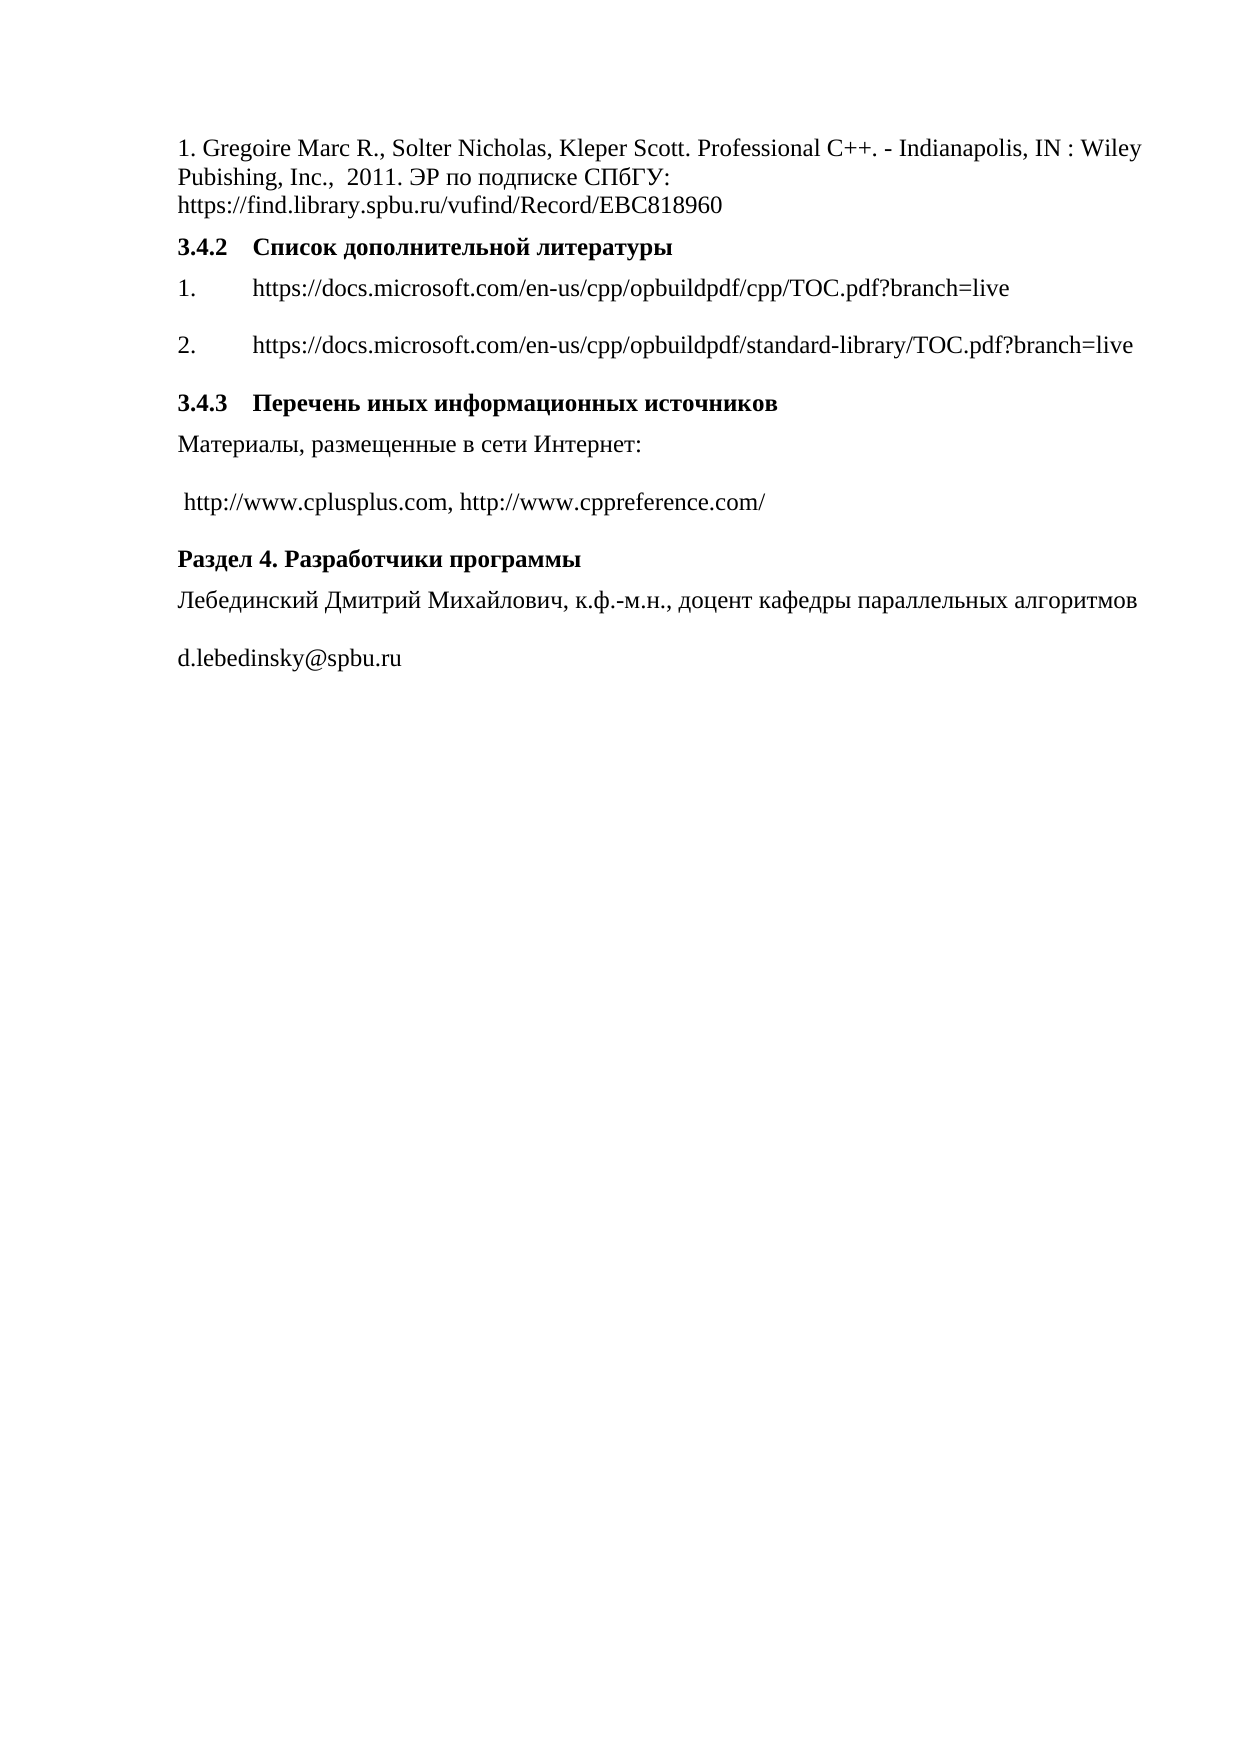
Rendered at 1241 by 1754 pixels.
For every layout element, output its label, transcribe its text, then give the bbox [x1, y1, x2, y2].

text Материалы, размещенные в сети Интернет: http://www.cplusplus.com, http://www.cppreference.com/ Раздел 4. Разработчики программы [177, 429, 1152, 573]
text Лебединский Дмитрий Михайлович, к.ф.-м.н., доцент кафедры параллельных алгоритмов d.lebedinsky@spbu.ru [177, 585, 1152, 734]
text 1. Gregoire Marc R., Solter Nicholas, Kleper Scott. Professional C++. - Indianapolis, IN : Wiley Pubishing, Inc., 2011. ЭР по подписке СПбГУ: https://find.library.spbu.ru/vufind/Record/EBC818960 [177, 133, 1152, 219]
text 3.4.2 Список дополнительной литературы [177, 232, 1152, 260]
text 1. https://docs.microsoft.com/en-us/cpp/opbuildpdf/cpp/TOC.pdf?branch=live 2. https://docs.microsoft.com/en-us/cpp/opbuildpdf/standard-library/TOC.pdf?branch=live 3.4.3 Перечень иных информационных источников [177, 273, 1152, 417]
